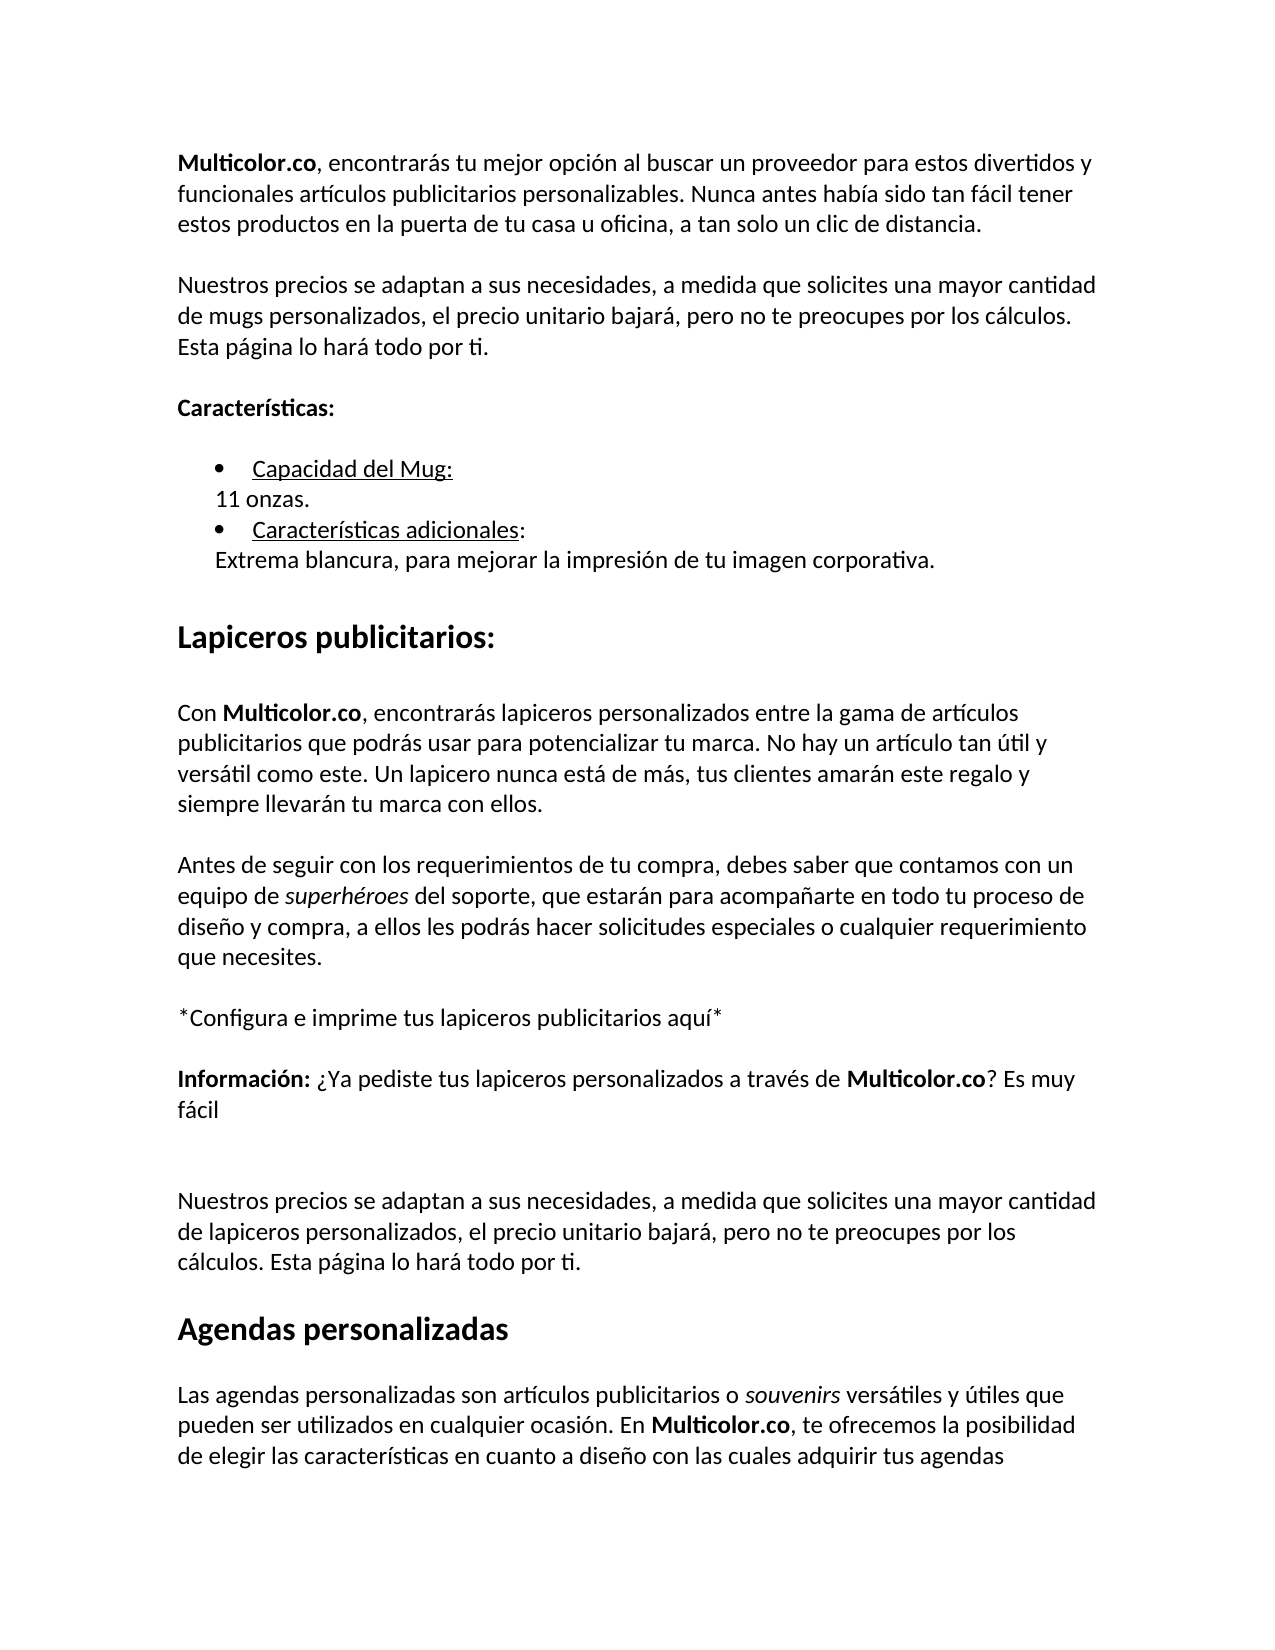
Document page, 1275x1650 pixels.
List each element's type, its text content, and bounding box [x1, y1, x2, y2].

list Capacidad del Mug: [215, 453, 1098, 483]
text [177, 1379, 1098, 1470]
text 11 onzas. [177, 483, 1098, 514]
text Con Multicolor.co, encontrarás lapiceros personalizados entre la gama de artículos publicitarios que podrás usar para potencializar tu marca. No hay un artículo tan útil y versátil como este. Un lapicero nunca está de más, tus clientes amarán este regalo y siempre llevarán tu marca con ellos. [177, 697, 1098, 819]
text Nuestros precios se adaptan a sus necesidades, a medida que solicites una mayor cantidad de lapiceros personalizados, el precio unitario bajará, pero no te preocupes por los cálculos. Esta página lo hará todo por ti. [177, 1185, 1098, 1277]
text Extrema blancura, para mejorar la impresión de tu imagen corporativa. [215, 544, 1098, 575]
list Características adicionales: [215, 514, 1098, 544]
text Agendas personalizadas [177, 1307, 1098, 1348]
text Nuestros precios se adaptan a sus necesidades, a medida que solicites una mayor cantidad de mugs personalizados, el precio unitario bajará, pero no te preocupes por los cálculos. Esta página lo hará todo por ti. [177, 270, 1098, 361]
text Información: ¿Ya pediste tus lapiceros personalizados a través de Multicolor.co? Es muy fácil [177, 1063, 1098, 1124]
text Lapiceros publicitarios: [177, 616, 1098, 656]
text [177, 148, 1098, 239]
text *Configura e imprime tus lapiceros publicitarios aquí* [177, 1002, 1098, 1033]
text Características: [177, 392, 1098, 422]
text Antes de seguir con los requerimientos de tu compra, debes saber que contamos con un equipo de superhéroes del soporte, que estarán para acompañarte en todo tu proceso de diseño y compra, a ellos les podrás hacer solicitudes especiales o cualquier requerimiento que necesites. [177, 850, 1098, 972]
